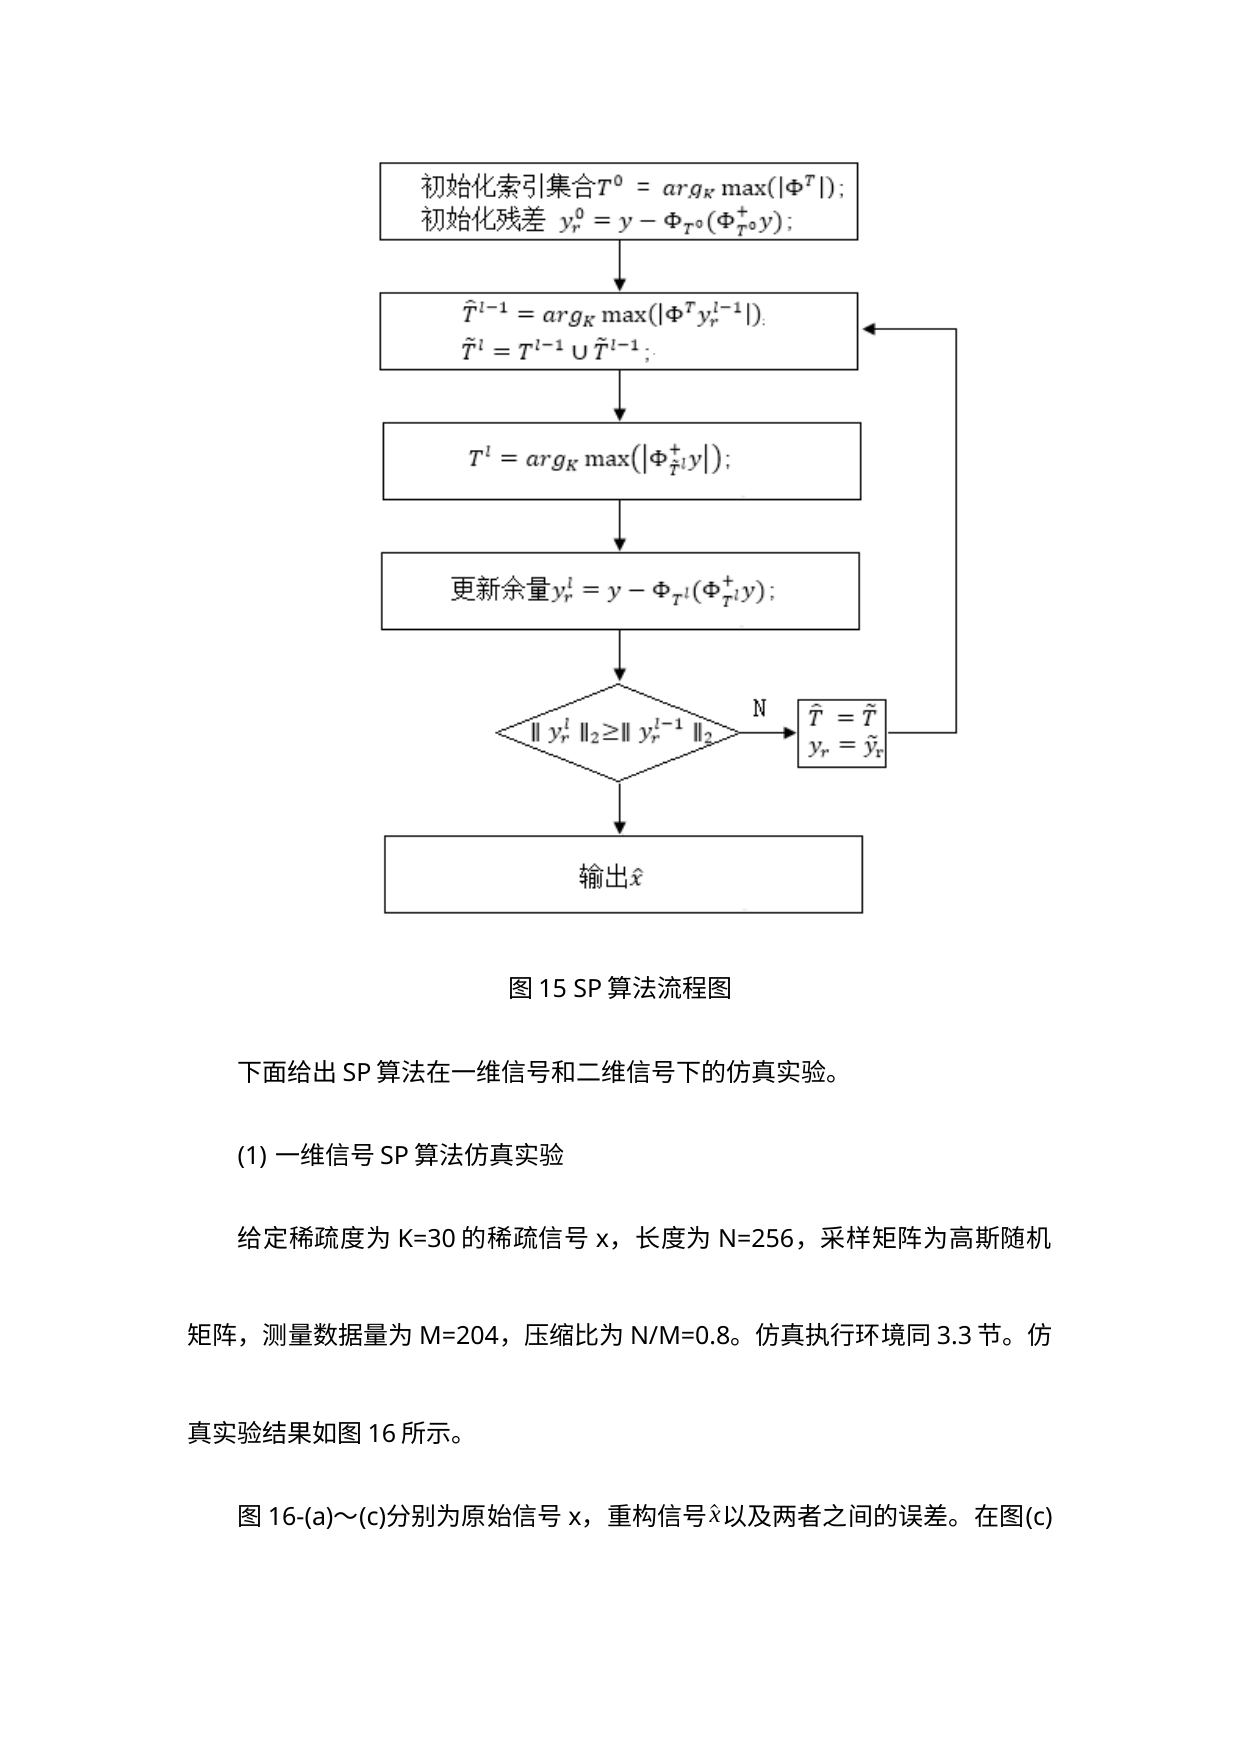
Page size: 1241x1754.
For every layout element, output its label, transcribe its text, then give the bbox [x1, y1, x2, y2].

text 下面给出SP算法在一维信号和二维信号下的仿真实验。 [187, 1038, 1053, 1103]
picture [253, 162, 987, 917]
text 图16-(a)～(c)分别为原始信号x，重构信号以及两者之间的误差。在图(c)中，重构误差维持在数量级，重构的精度比MP算法和OMP算法要高。 [187, 1482, 1053, 1547]
list 一维信号SP算法仿真实验 [237, 1121, 1053, 1186]
text 图15 SP算法流程图 [187, 954, 1053, 1019]
text 给定稀疏度为K=30的稀疏信号x，长度为N=256，采样矩阵为高斯随机矩阵，测量数据量为M=204，压缩比为N/M=0.8。仿真执行环境同3.3节。仿真实验结果如图16所示。 [187, 1204, 1053, 1464]
